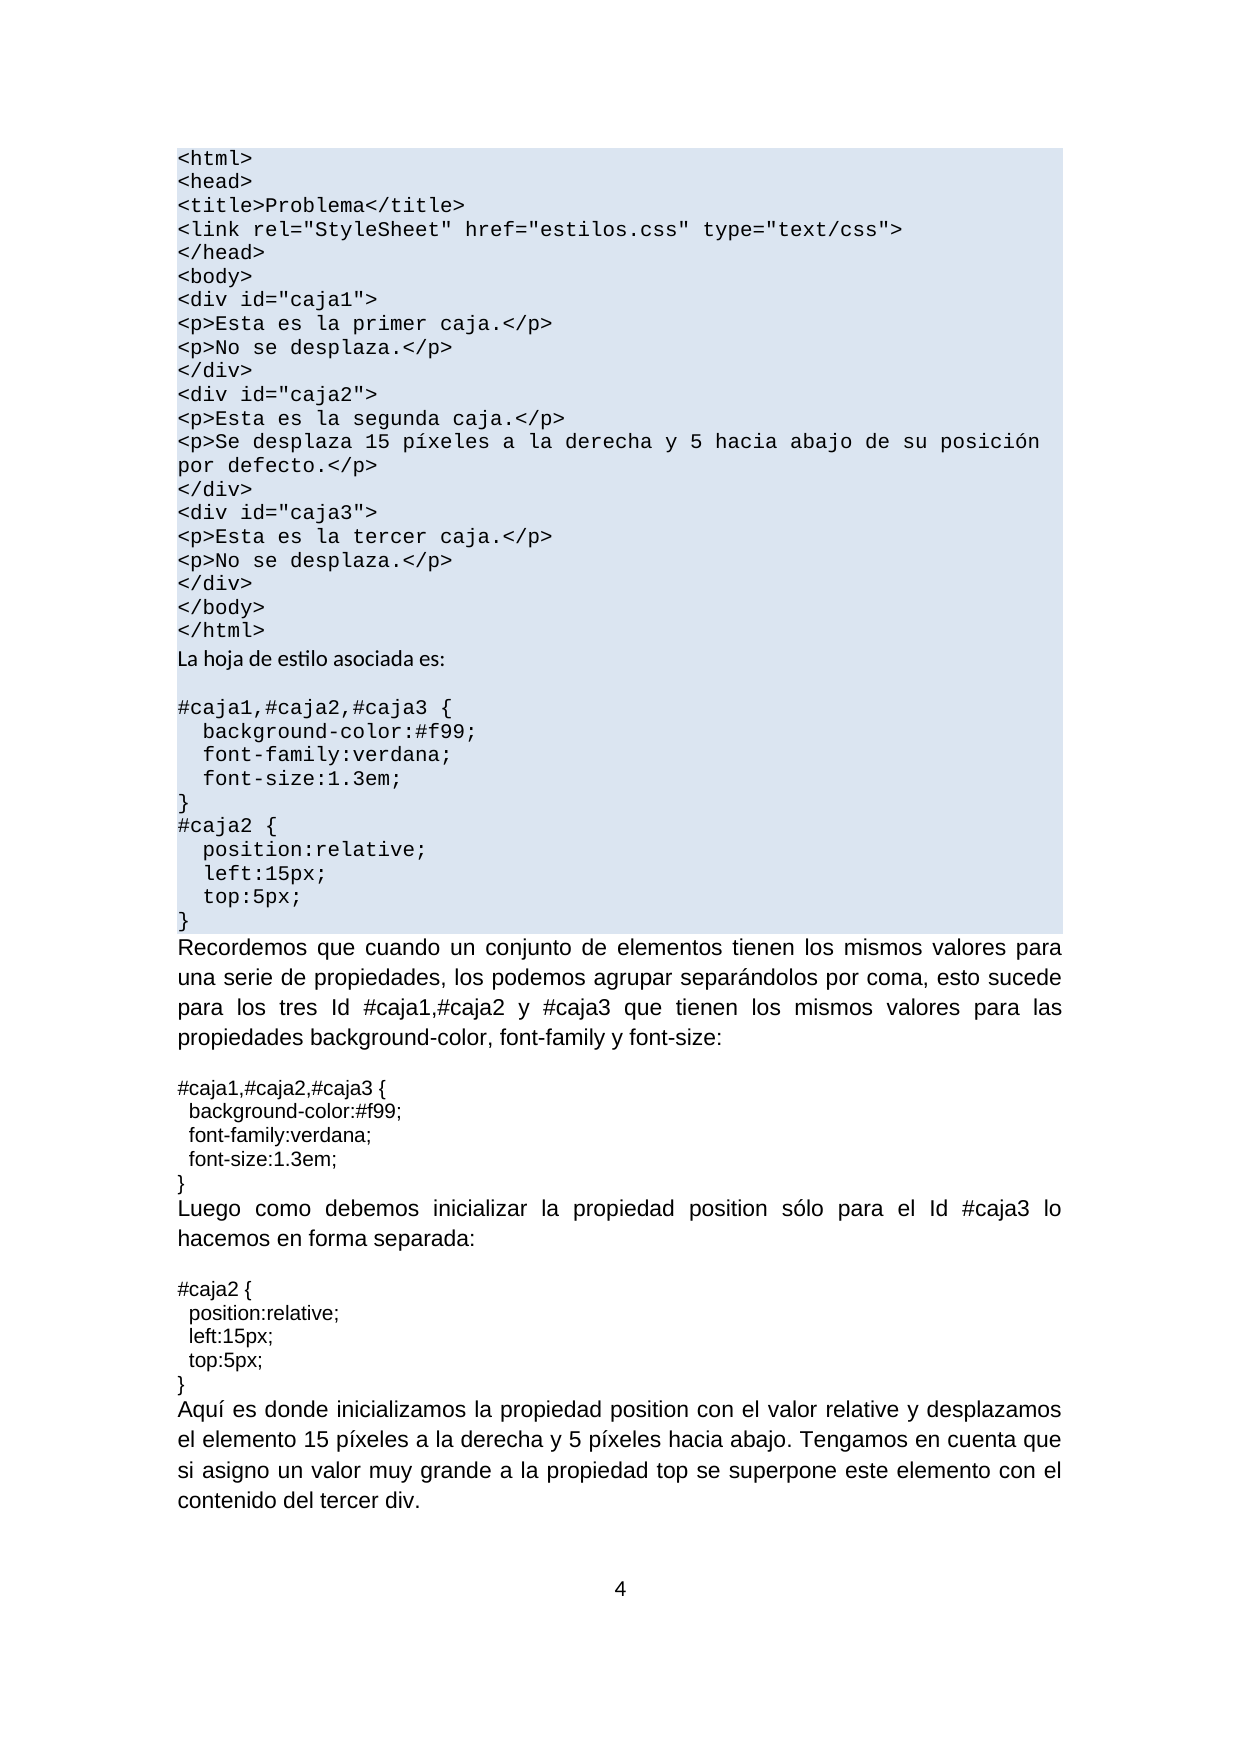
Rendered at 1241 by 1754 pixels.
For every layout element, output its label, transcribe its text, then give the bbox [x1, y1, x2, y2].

text left:15px; [177, 1324, 1063, 1348]
text } [177, 792, 1063, 815]
text background-color:#f99; [177, 721, 1063, 744]
text por defecto.</p> [177, 455, 1063, 479]
text font-size:1.3em; [177, 768, 1063, 792]
text <title>Problema</title> [177, 195, 1063, 218]
text </body> [177, 597, 1063, 621]
text background-color:#f99; [177, 1099, 1063, 1123]
text <p>No se desplaza.</p> [177, 549, 1063, 573]
text <body> [177, 266, 1063, 289]
text <p>No se desplaza.</p> [177, 337, 1063, 360]
text font-family:verdana; [177, 744, 1063, 768]
text <p>Esta es la primer caja.</p> [177, 313, 1063, 337]
text <head> [177, 171, 1063, 195]
text position:relative; [177, 839, 1063, 863]
text <p>Esta es la segunda caja.</p> [177, 408, 1063, 431]
text #caja1,#caja2,#caja3 { [177, 697, 1063, 721]
text <html> [177, 148, 1063, 171]
text #caja2 { [177, 1276, 1063, 1300]
text </div> [177, 360, 1063, 384]
text La hoja de estilo asociada es: [177, 644, 1063, 672]
text } [177, 1171, 1063, 1195]
text </div> [177, 573, 1063, 597]
text top:5px; [177, 1348, 1063, 1372]
text Luego como debemos inicializar la propiedad position sólo para el Id #caja3 lo hacemos en forma separada: [177, 1195, 1063, 1252]
text <p>Se desplaza 15 píxeles a la derecha y 5 hacia abajo de su posición [177, 431, 1063, 455]
text </head> [177, 242, 1063, 266]
text #caja1,#caja2,#caja3 { [177, 1075, 1063, 1099]
text Recordemos que cuando un conjunto de elementos tienen los mismos valores para una serie de propiedades, los podemos agrupar separándolos por coma, esto sucede para los tres Id #caja1,#caja2 y #caja3 que tienen los mismos valores para las propiedades background-color, font-family y font-size: [177, 934, 1063, 1051]
text font-size:1.3em; [177, 1147, 1063, 1171]
text <div id="caja2"> [177, 384, 1063, 408]
text } [177, 910, 1063, 934]
text #caja2 { [177, 815, 1063, 839]
text } [177, 1372, 1063, 1396]
text <link rel="StyleSheet" href="estilos.css" type="text/css"> [177, 218, 1063, 242]
text <div id="caja3"> [177, 502, 1063, 526]
text position:relative; [177, 1300, 1063, 1324]
text <div id="caja1"> [177, 289, 1063, 313]
text left:15px; [177, 863, 1063, 886]
text font-family:verdana; [177, 1123, 1063, 1147]
text top:5px; [177, 886, 1063, 910]
text Aquí es donde inicializamos la propiedad position con el valor relative y desplazamos el elemento 15 píxeles a la derecha y 5 píxeles hacia abajo. Tengamos en cuenta que si asigno un valor muy grande a la propiedad top se superpone este elemento con el contenido del tercer div. [177, 1396, 1063, 1513]
text </div> [177, 479, 1063, 502]
text </html> [177, 621, 1063, 644]
text <p>Esta es la tercer caja.</p> [177, 526, 1063, 549]
